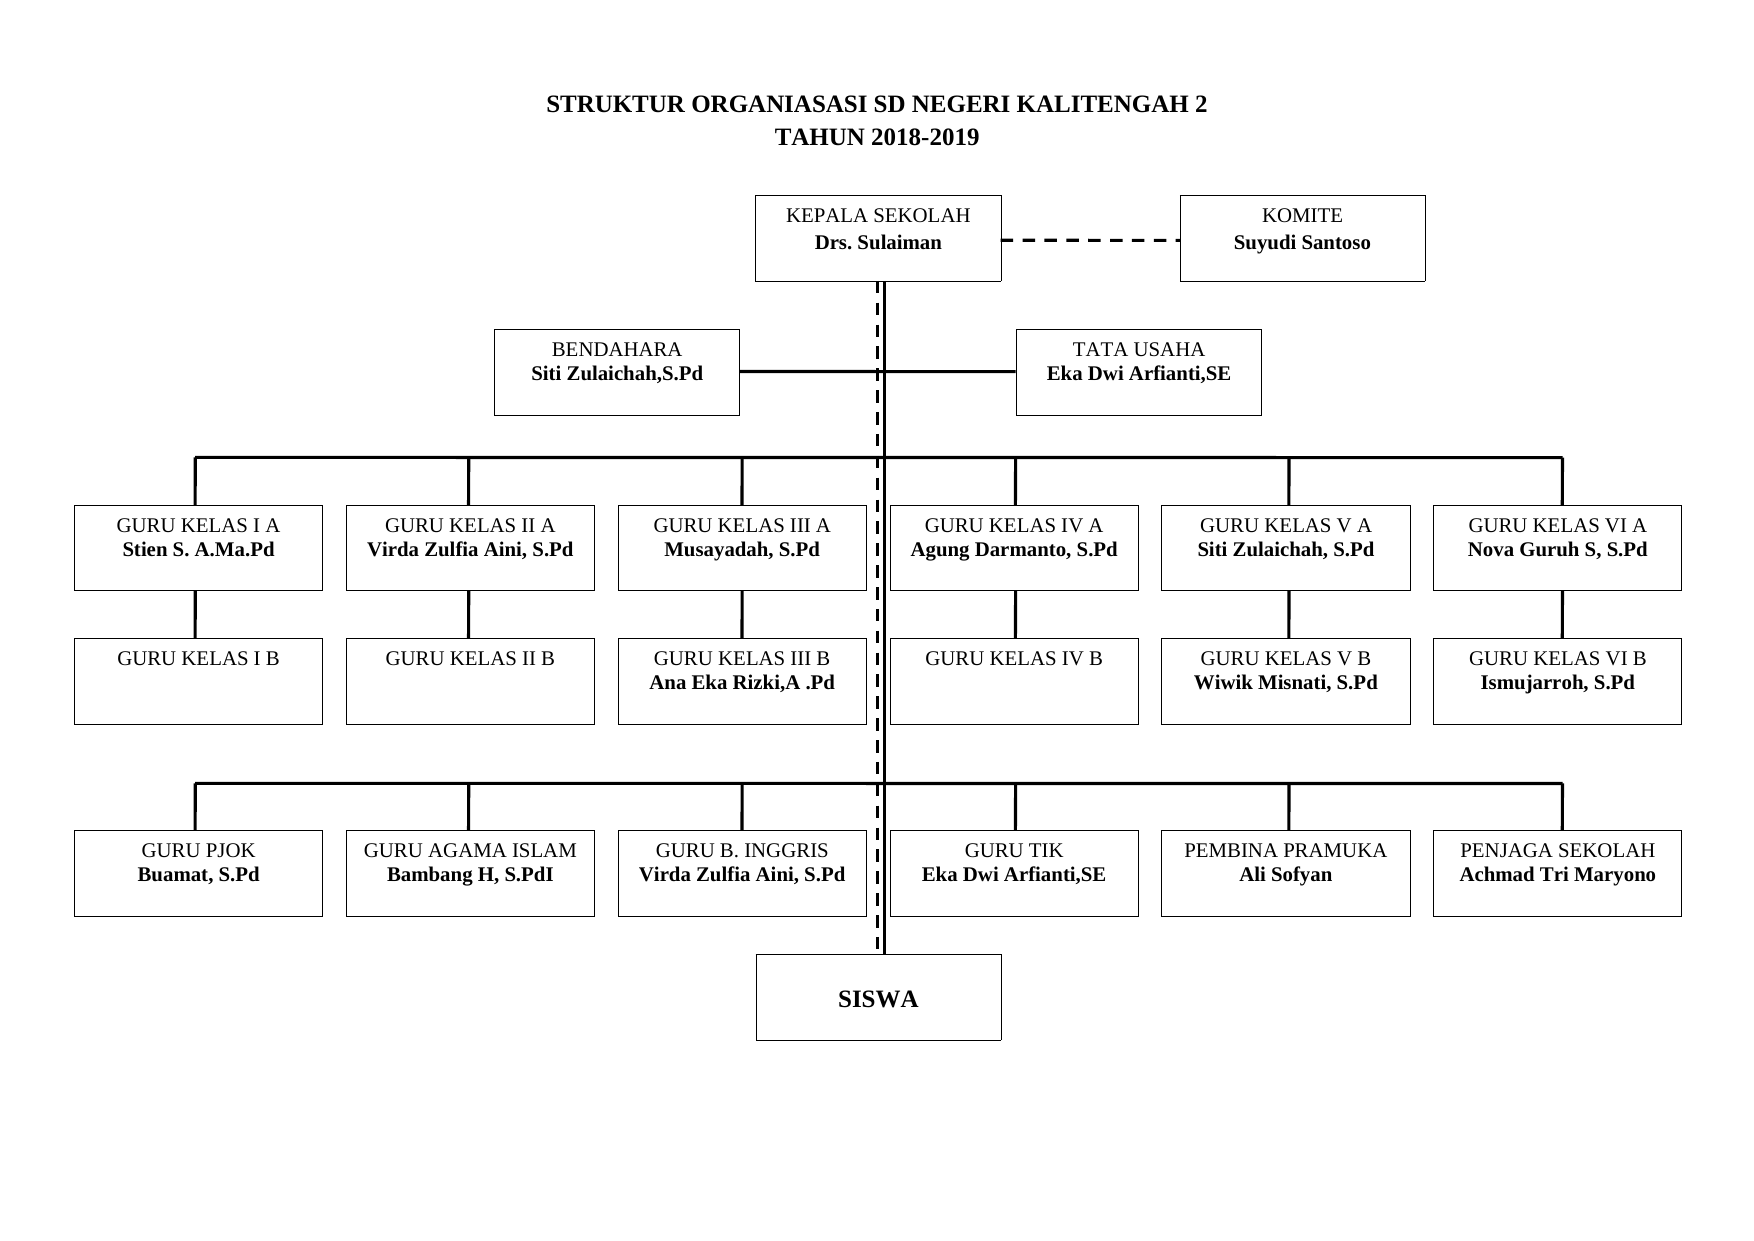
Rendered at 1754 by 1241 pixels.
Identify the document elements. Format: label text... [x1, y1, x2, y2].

text TAHUN 2018-2019 [89, 122, 1665, 150]
text STRUKTUR ORGANIASASI SD NEGERI KALITENGAH 2 [89, 89, 1665, 117]
